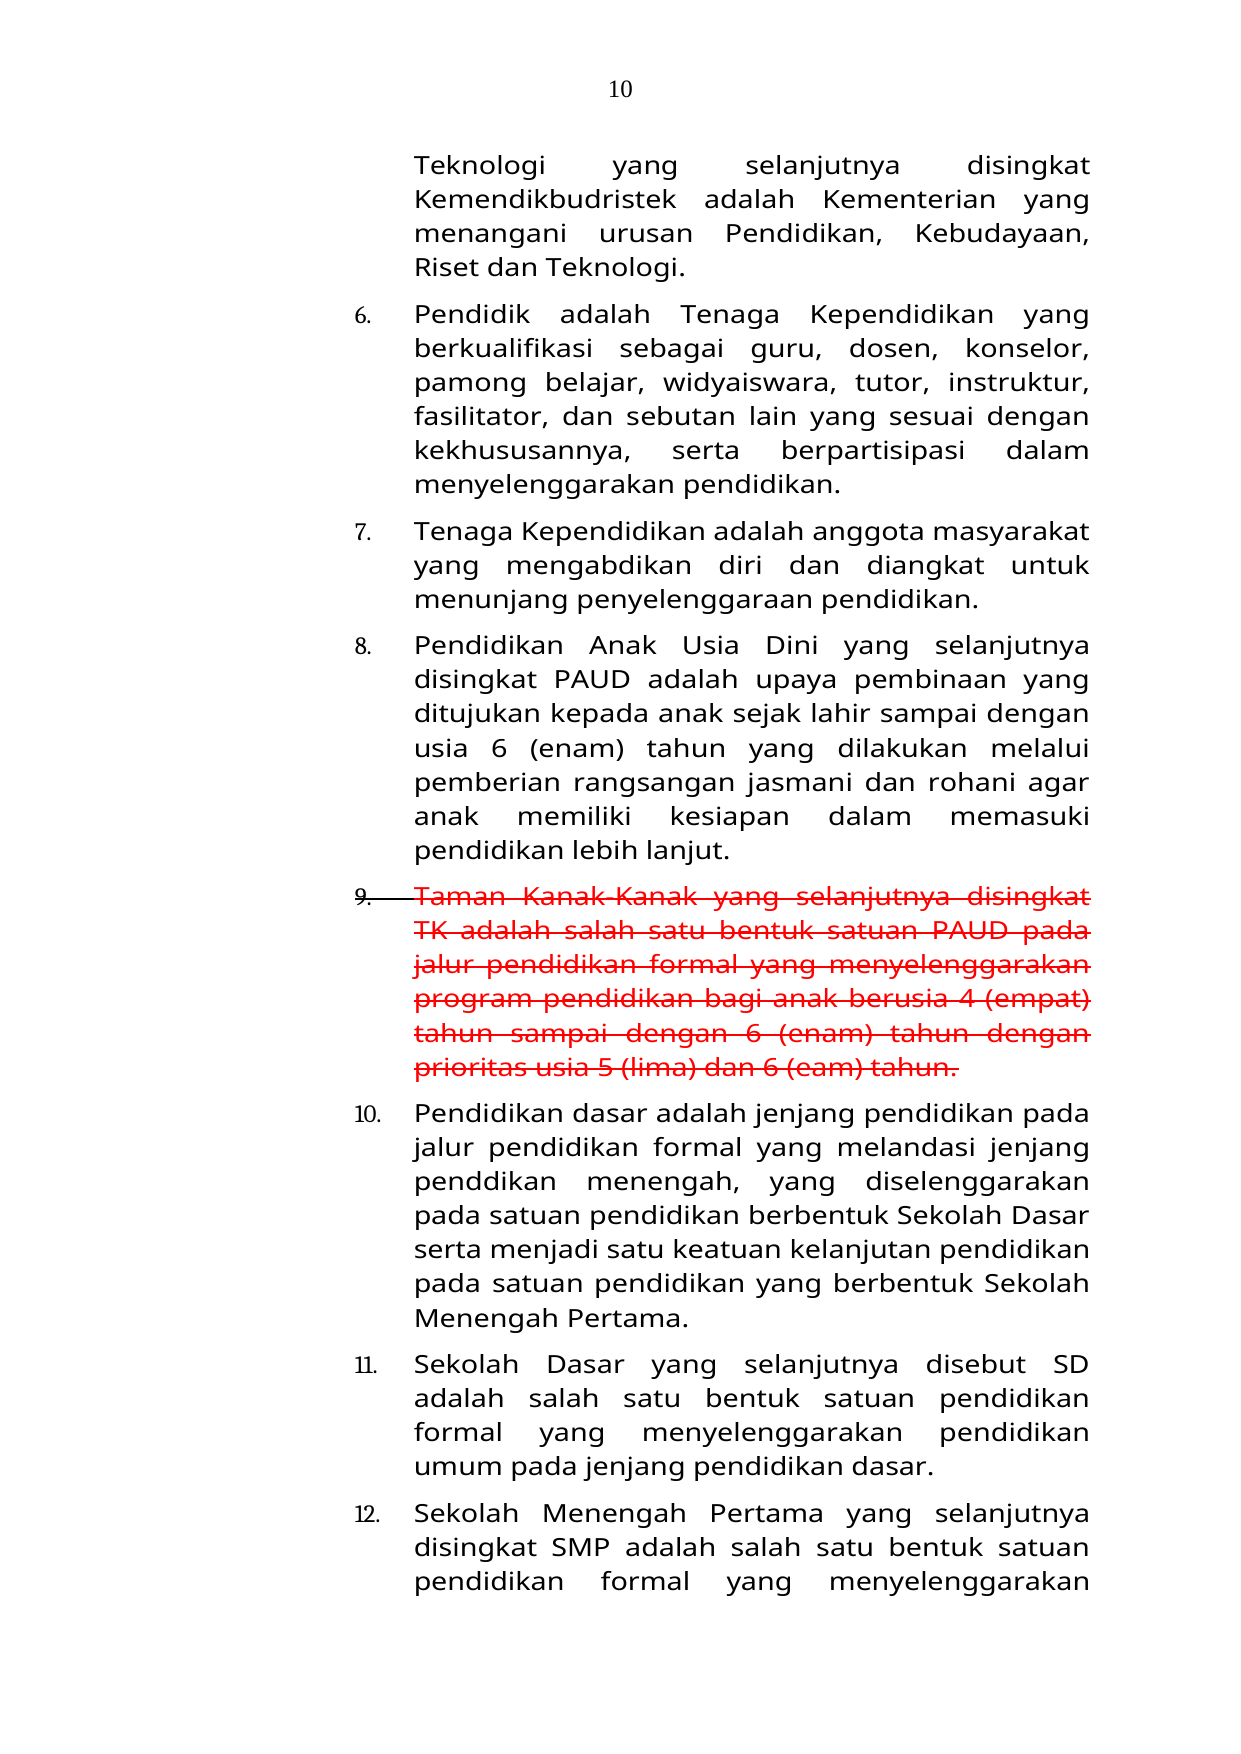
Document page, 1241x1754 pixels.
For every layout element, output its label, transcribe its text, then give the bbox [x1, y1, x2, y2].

list Pendidik adalah Tenaga Kependidikan yang berkualifikasi sebagai guru, dosen, konselor, pamong belajar, widyaiswara, tutor, instruktur, fasilitator, dan sebutan lain yang sesuai dengan kekhususannya, serta berpartisipasi dalam menyelenggarakan pendidikan. [354, 296, 1091, 501]
list Sekolah Dasar yang selanjutnya disebut SD adalah salah satu bentuk satuan pendidikan formal yang menyelenggarakan pendidikan umum pada jenjang pendidikan dasar. [354, 1347, 1091, 1483]
list Taman Kanak-Kanak yang selanjutnya disingkat TK adalah salah satu bentuk satuan PAUD pada jalur pendidikan formal yang menyelenggarakan program pendidikan bagi anak berusia 4 (empat) tahun sampai dengan 6 (enam) tahun dengan prioritas usia 5 (lima) dan 6 (eam) tahun. [354, 899, 1091, 1083]
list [354, 148, 1091, 284]
list Pendidikan Anak Usia Dini yang selanjutnya disingkat PAUD adalah upaya pembinaan yang ditujukan kepada anak sejak lahir sampai dengan usia 6 (enam) tahun yang dilakukan melalui pemberian rangsangan jasmani dan rohani agar anak memiliki kesiapan dalam memasuki pendidikan lebih lanjut. [354, 628, 1091, 866]
list Tenaga Kependidikan adalah anggota masyarakat yang mengabdikan diri dan diangkat untuk menunjang penyelenggaraan pendidikan. [354, 513, 1091, 616]
list Pendidikan dasar adalah jenjang pendidikan pada jalur pendidikan formal yang melandasi jenjang penddikan menengah, yang diselenggarakan pada satuan pendidikan berbentuk Sekolah Dasar serta menjadi satu keatuan kelanjutan pendidikan pada satuan pendidikan yang berbentuk Sekolah Menengah Pertama. [354, 1096, 1091, 1334]
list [354, 1496, 1091, 1598]
